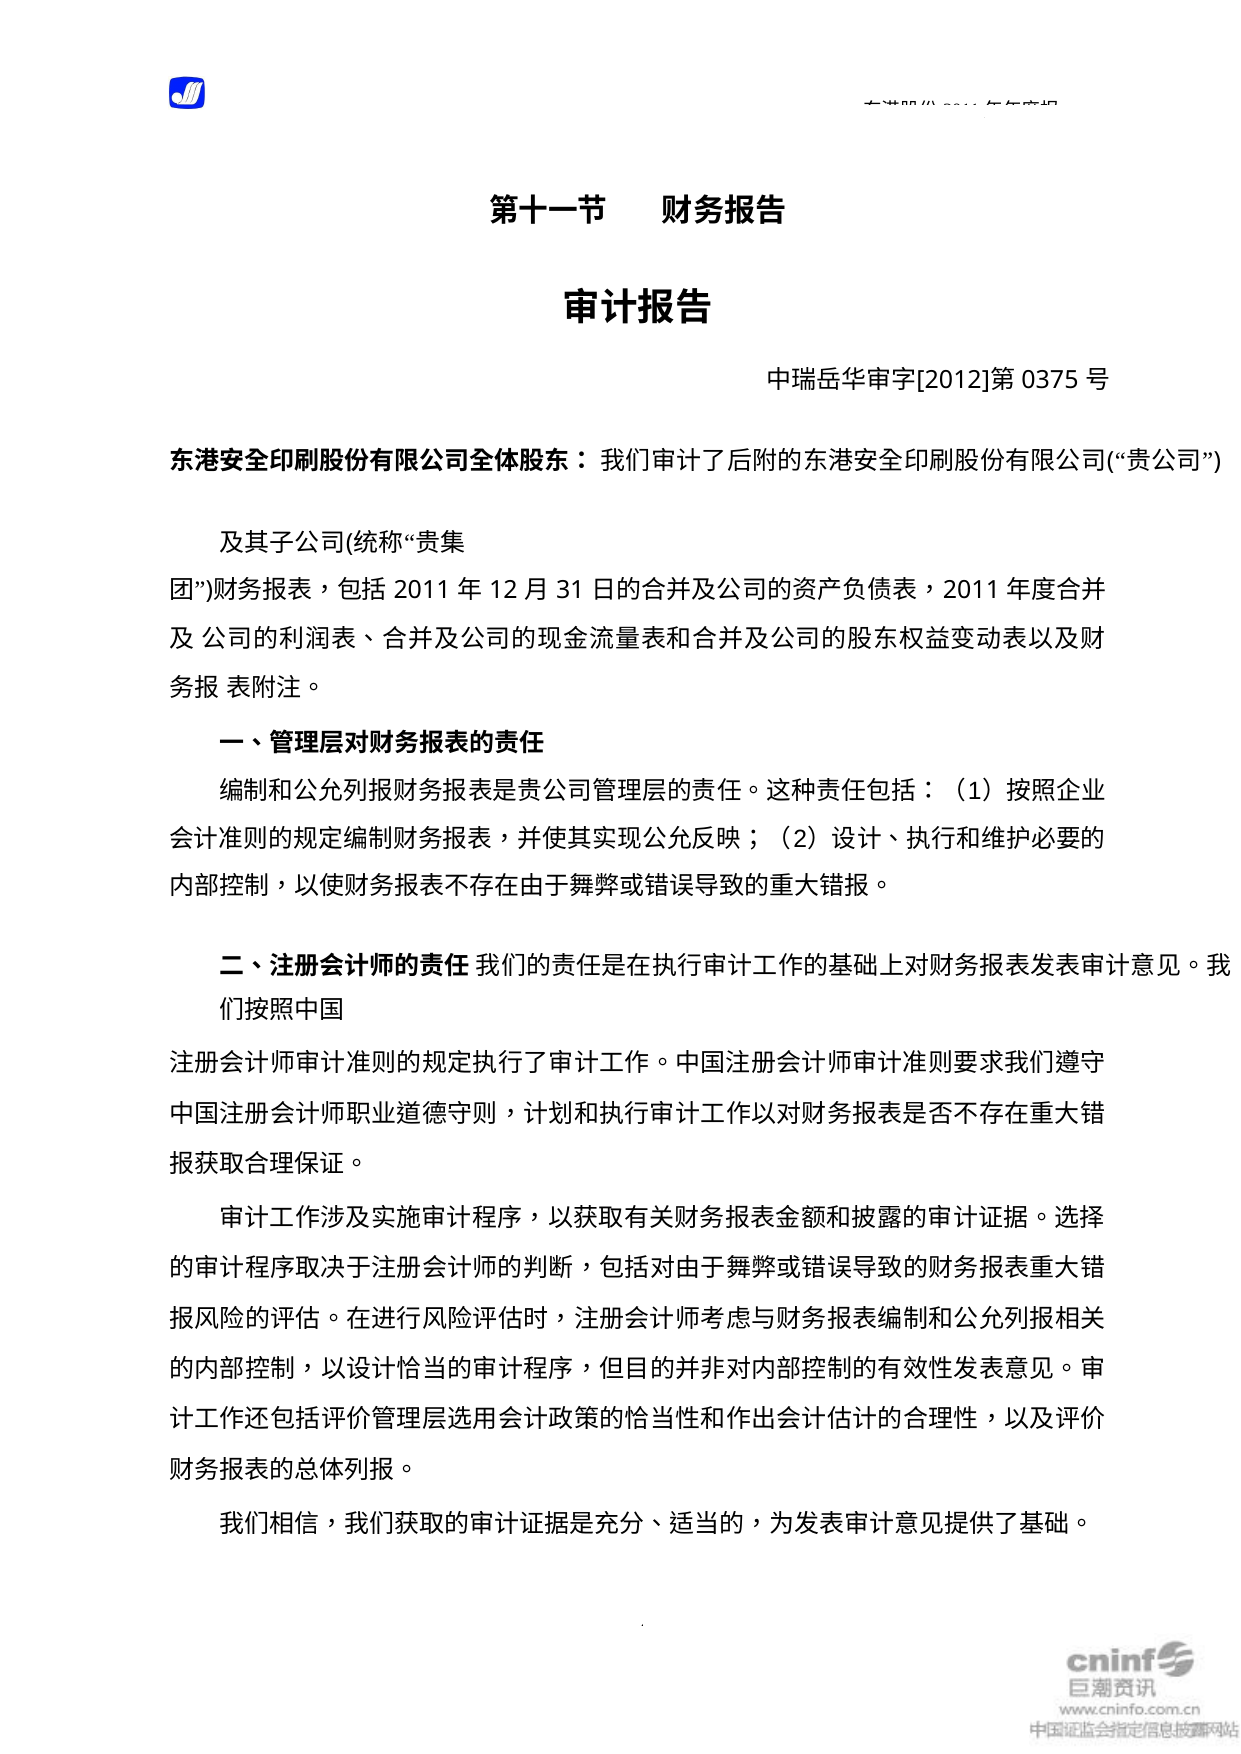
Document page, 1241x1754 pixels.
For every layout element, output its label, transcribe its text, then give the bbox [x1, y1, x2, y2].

text 注册会计师审计准则的规定执行了审计工作。中国注册会计师审计准则要求我们遵守 中国注册会计师职业道德守则，计划和执行审计工作以对财务报表是否不存在重大错 报获取合理保证。 [169, 1045, 1106, 1180]
text 审计工作涉及实施审计程序，以获取有关财务报表金额和披露的审计证据。选择 的审计程序取决于注册会计师的判断，包括对由于舞弊或错误导致的财务报表重大错 报风险的评估。在进行风险评估时，注册会计师考虑与财务报表编制和公允列报相关 的内部控制，以设计恰当的审计程序，但目的并非对内部控制的有效性发表意见。审 计工作还包括评价管理层选用会计政策的恰当性和作出会计估计的合理性，以及评价 财务报表的总体列报。 [169, 1200, 1106, 1485]
text 中瑞岳华审字[2012]第 0375 号 [766, 362, 1240, 396]
text 二、注册会计师的责任 我们的责任是在执行审计工作的基础上对财务报表发表审计意见。我们按照中国 [219, 948, 1240, 1026]
subtitle 第十一节 财务报告 [156, 188, 1119, 231]
picture [1029, 1633, 1241, 1754]
text 我们相信，我们获取的审计证据是充分、适当的，为发表审计意见提供了基础。 [219, 1505, 1240, 1539]
text 团”)财务报表，包括 2011 年 12 月 31 日的合并及公司的资产负债表，2011 年度合并及 公司的利润表、合并及公司的现金流量表和合并及公司的股东权益变动表以及财务报 表附注。 [169, 571, 1107, 704]
picture [168, 76, 206, 110]
text 编制和公允列报财务报表是贵公司管理层的责任。这种责任包括：（1）按照企业 会计准则的规定编制财务报表，并使其实现公允反映；（2）设计、执行和维护必要的 内部控制，以使财务报表不存在由于舞弊或错误导致的重大错报。 [169, 773, 1106, 902]
text 审计报告 [156, 281, 1119, 332]
text 东港安全印刷股份有限公司全体股东： 我们审计了后附的东港安全印刷股份有限公司(“贵公司”)及其子公司(统称“贵集 [169, 404, 1240, 568]
subtitle 一、管理层对财务报表的责任 [219, 719, 1240, 759]
